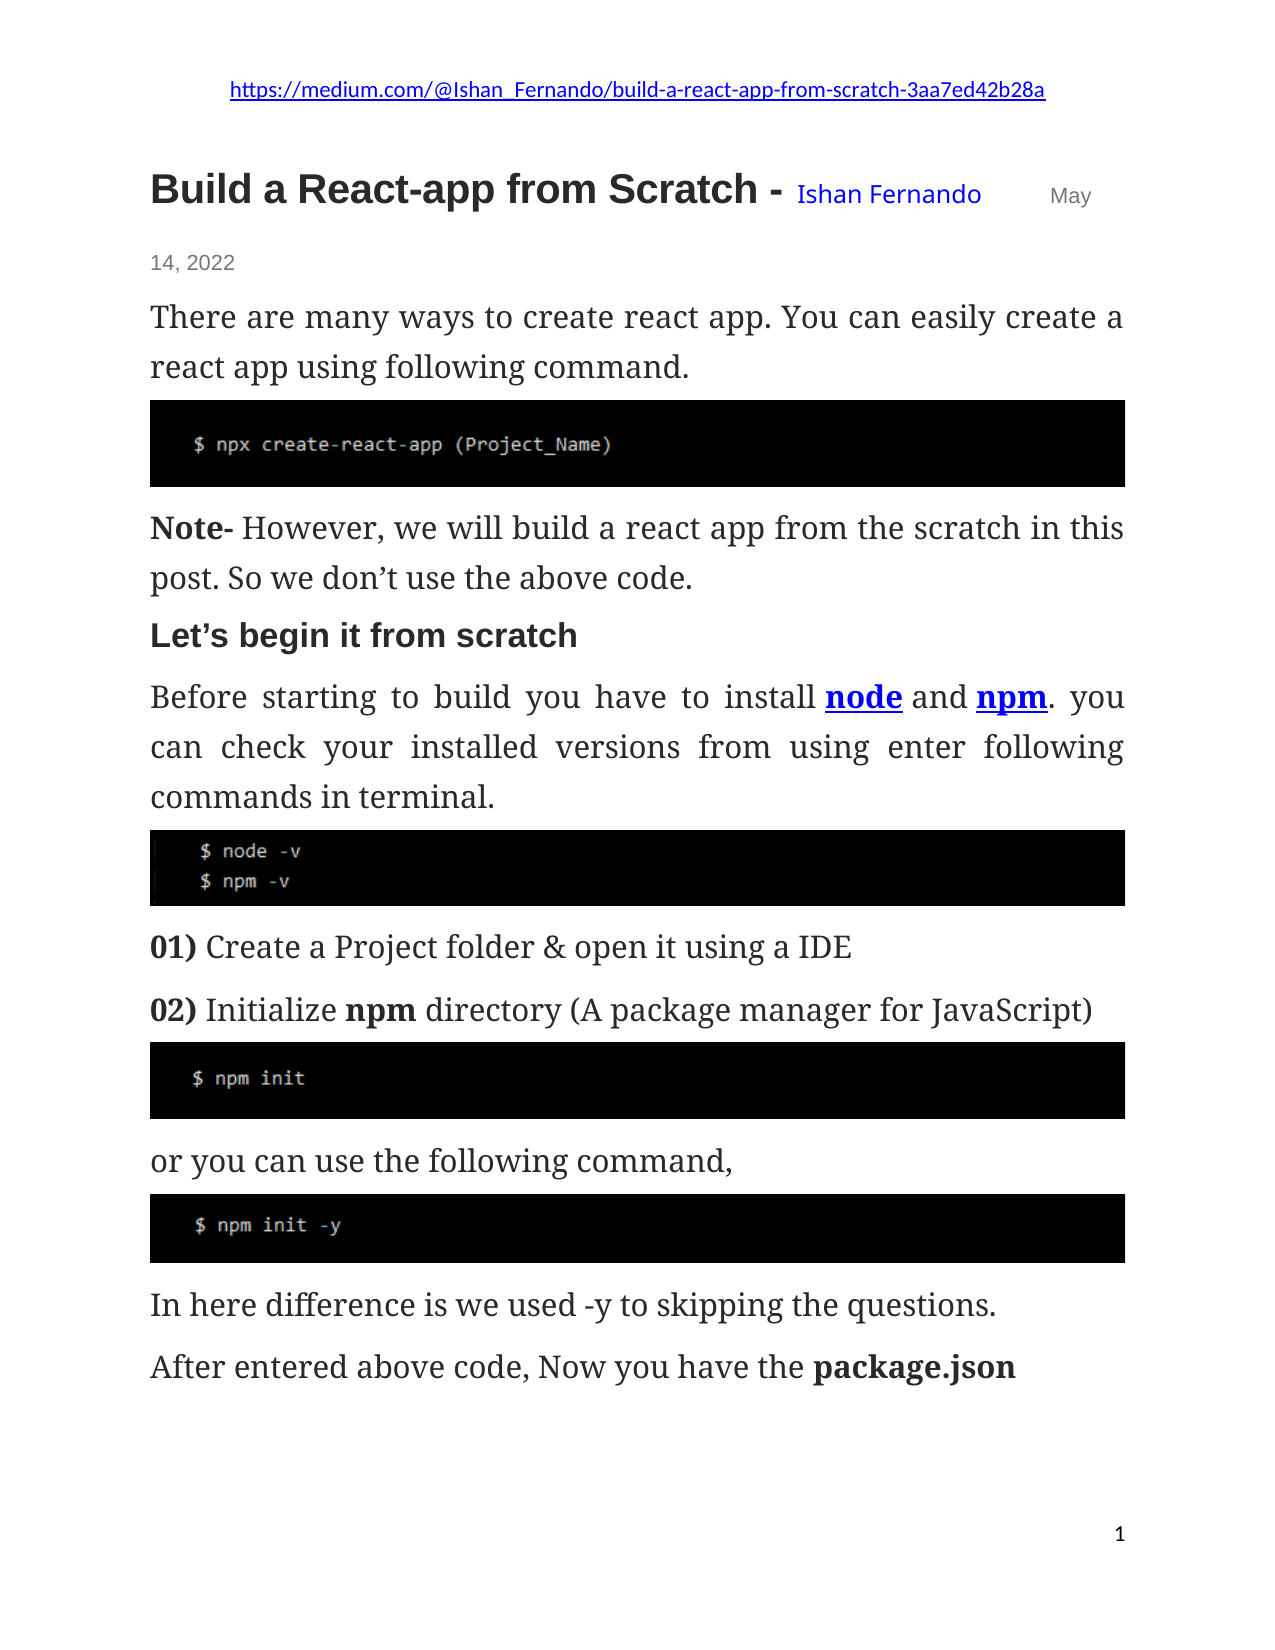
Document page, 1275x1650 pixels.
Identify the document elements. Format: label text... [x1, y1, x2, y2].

text or you can use the following command, [150, 1132, 1125, 1182]
text After entered above code, Now you have the package.json [150, 1338, 1125, 1388]
text Before starting to build you have to install node and npm. you can check your installed versions from using enter following commands in terminal. [150, 667, 1125, 817]
picture [150, 1042, 1125, 1119]
text Note- However, we will build a react app from the scratch in this post. So we don’t use the above code. [150, 499, 1125, 599]
picture [150, 400, 1125, 487]
text Let’s begin it from scratch [150, 611, 1125, 655]
text 02) Initialize npm directory (A package manager for JavaScript) [150, 980, 1125, 1030]
text There are many ways to create react app. You can easily create a react app using following command. [150, 287, 1125, 387]
picture [150, 830, 1125, 906]
picture [150, 1194, 1125, 1263]
text 01) Create a Project folder & open it using a IDE [150, 918, 1125, 968]
text In here difference is we used -y to skipping the questions. [150, 1275, 1125, 1325]
text Build a React-app from Scratch - Ishan Fernando May 14, 2022 [150, 150, 1125, 275]
